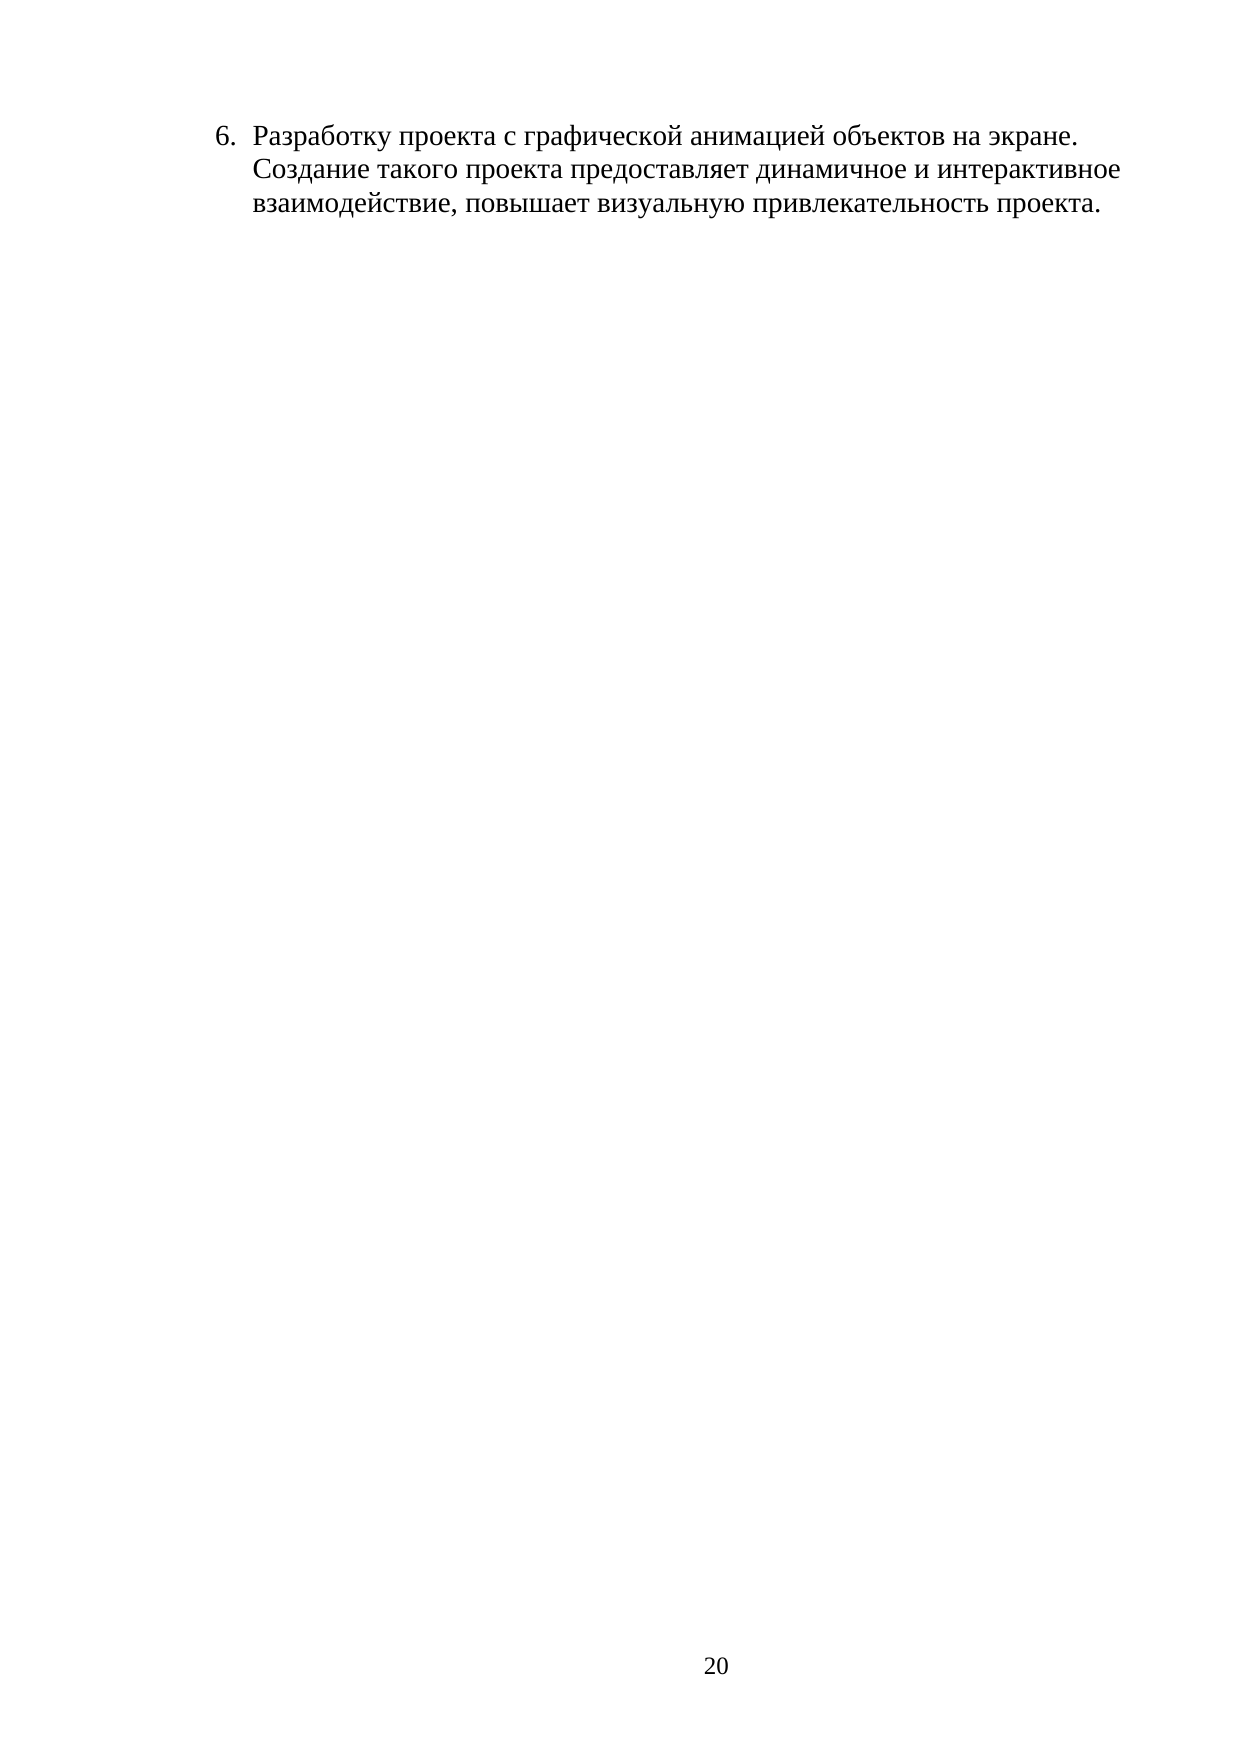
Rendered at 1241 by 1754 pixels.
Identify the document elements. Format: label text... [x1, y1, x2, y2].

list Разработку проекта с графической анимацией объектов на экране. Создание такого проекта предоставляет динамичное и интерактивное взаимодействие, повышает визуальную привлекательность проекта. [215, 118, 1181, 219]
